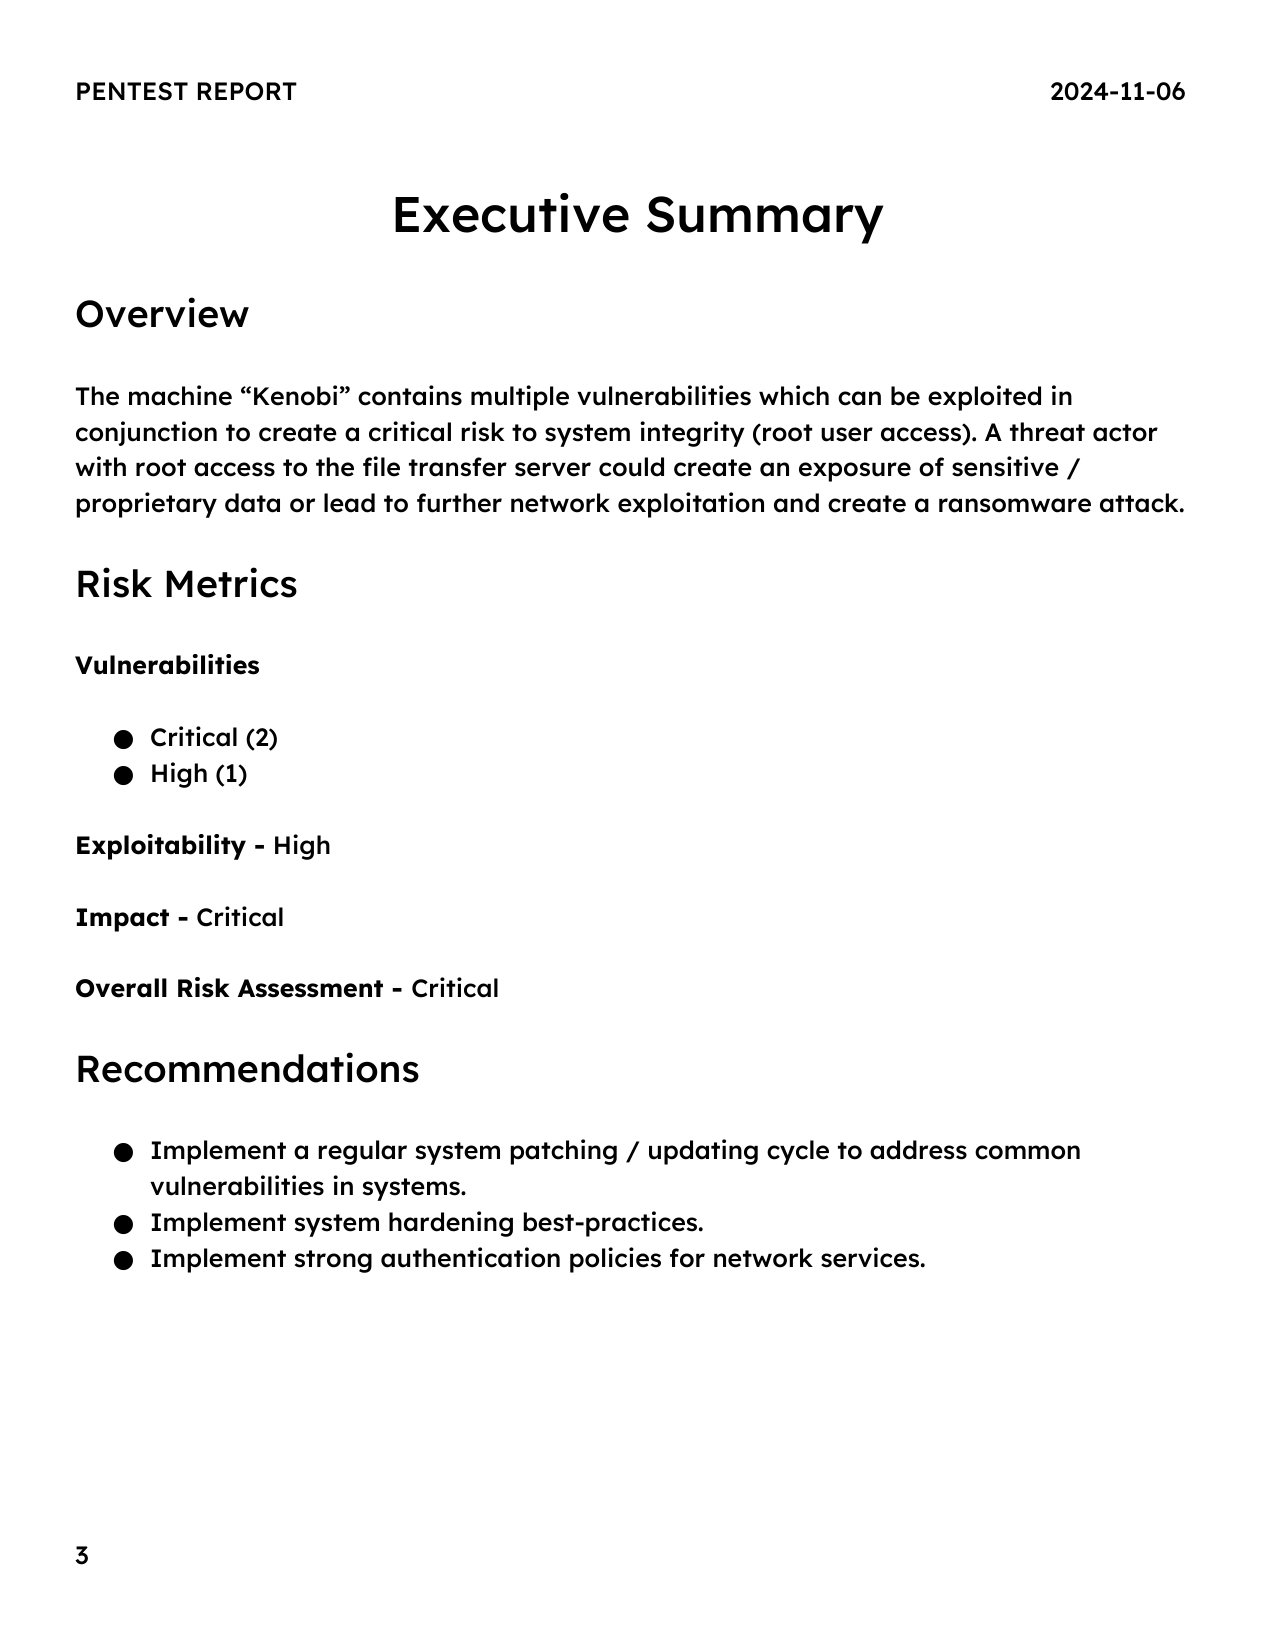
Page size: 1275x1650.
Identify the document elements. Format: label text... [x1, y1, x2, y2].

text The machine “Kenobi” contains multiple vulnerabilities which can be exploited in conjunction to create a critical risk to system integrity (root user access). A threat actor with root access to the file transfer server could create an exposure of sensitive / proprietary data or lead to further network exploitation and create a ransomware attack. [75, 380, 1200, 519]
subtitle Overview [75, 290, 1200, 337]
list Implement system hardening best-practices. [112, 1206, 1200, 1238]
list Critical (2) [112, 721, 1200, 753]
list Implement strong authentication policies for network services. [112, 1242, 1200, 1274]
text Exploitability - High [75, 829, 1200, 860]
subtitle Recommendations [75, 1045, 1200, 1092]
text Vulnerabilities [75, 649, 1200, 681]
list Implement a regular system patching / updating cycle to address common vulnerabilities in systems. [112, 1134, 1200, 1202]
subtitle Executive Summary [75, 182, 1200, 245]
subtitle Risk Metrics [75, 560, 1200, 607]
text Overall Risk Assessment - Critical [75, 973, 1200, 1004]
text Impact - Critical [75, 901, 1200, 932]
list High (1) [112, 757, 1200, 788]
